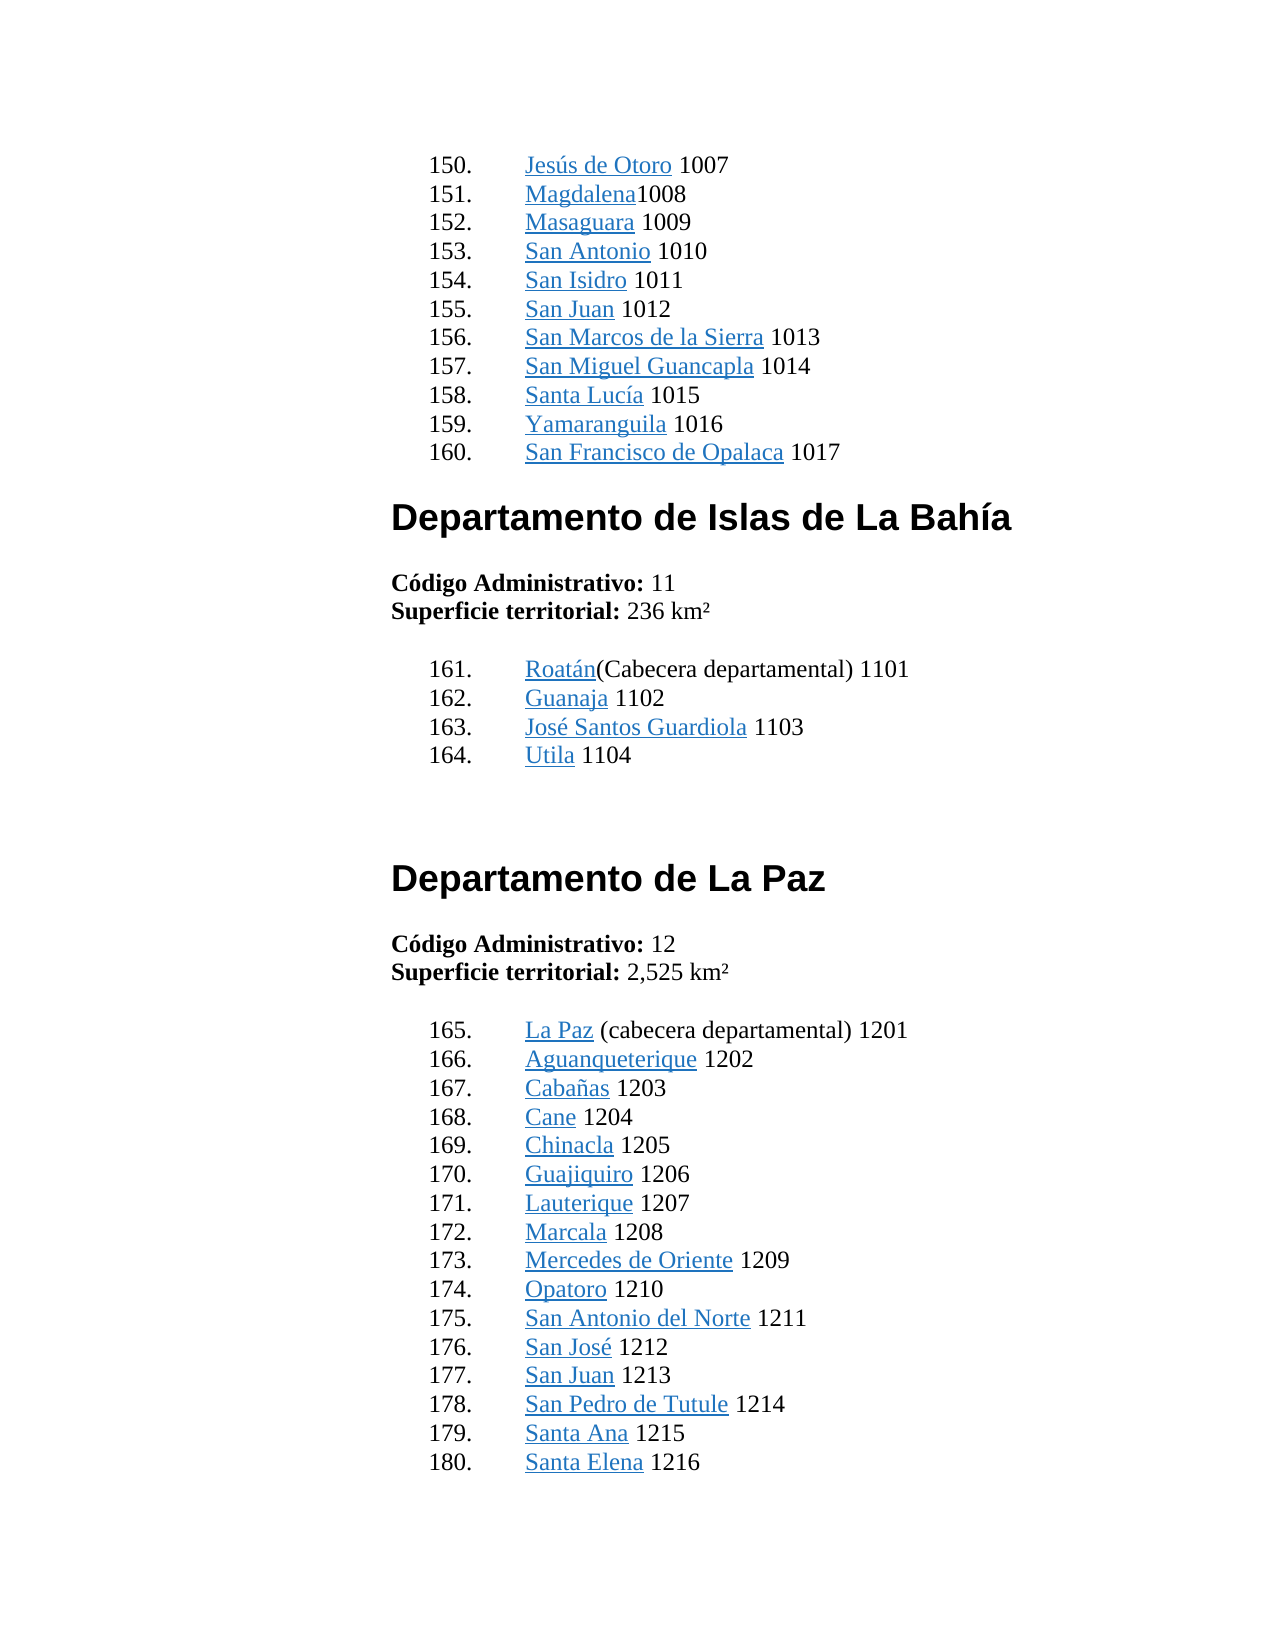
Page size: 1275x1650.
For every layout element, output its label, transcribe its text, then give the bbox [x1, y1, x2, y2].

list Roatán(Cabecera departamental) 1101 [428, 654, 1125, 683]
list Aguanqueterique 1202 [428, 1044, 1125, 1073]
list Jesús de Otoro 1007 [428, 150, 1125, 179]
list San Pedro de Tutule 1214 [428, 1389, 1125, 1418]
list La Paz (cabecera departamental) 1201 [428, 1015, 1125, 1044]
list San Francisco de Opalaca 1017 [428, 437, 1125, 466]
text Departamento de Islas de La Bahía [391, 495, 1125, 538]
list Guajiquiro 1206 [428, 1159, 1125, 1188]
list Chinacla 1205 [428, 1130, 1125, 1159]
list San Miguel Guancapla 1014 [428, 351, 1125, 380]
list Guanaja 1102 [428, 683, 1125, 712]
list Santa Elena 1216 [428, 1447, 1125, 1475]
list Lauterique 1207 [428, 1188, 1125, 1217]
list José Santos Guardiola 1103 [428, 712, 1125, 741]
list Opatoro 1210 [428, 1274, 1125, 1303]
list San Juan 1213 [428, 1360, 1125, 1389]
list Santa Ana 1215 [428, 1418, 1125, 1447]
list San Juan 1012 [428, 294, 1125, 322]
list Mercedes de Oriente 1209 [428, 1245, 1125, 1274]
list San Marcos de la Sierra 1013 [428, 322, 1125, 351]
list Utila 1104 [428, 741, 1125, 769]
list Magdalena1008 [428, 179, 1125, 207]
text Departamento de La Paz [391, 856, 1125, 899]
list San Isidro 1011 [428, 265, 1125, 294]
list Masaguara 1009 [428, 207, 1125, 236]
list San Antonio del Norte 1211 [428, 1303, 1125, 1332]
list San Antonio 1010 [428, 236, 1125, 265]
text Código Administrativo: 11 Superficie territorial: 236 km² [391, 568, 1125, 625]
list Cabañas 1203 [428, 1073, 1125, 1102]
text Código Administrativo: 12 Superficie territorial: 2,525 km² [391, 929, 1125, 986]
list San José 1212 [428, 1332, 1125, 1360]
list Santa Lucía 1015 [428, 380, 1125, 409]
list Cane 1204 [428, 1102, 1125, 1130]
list Yamaranguila 1016 [428, 409, 1125, 437]
list Marcala 1208 [428, 1217, 1125, 1245]
